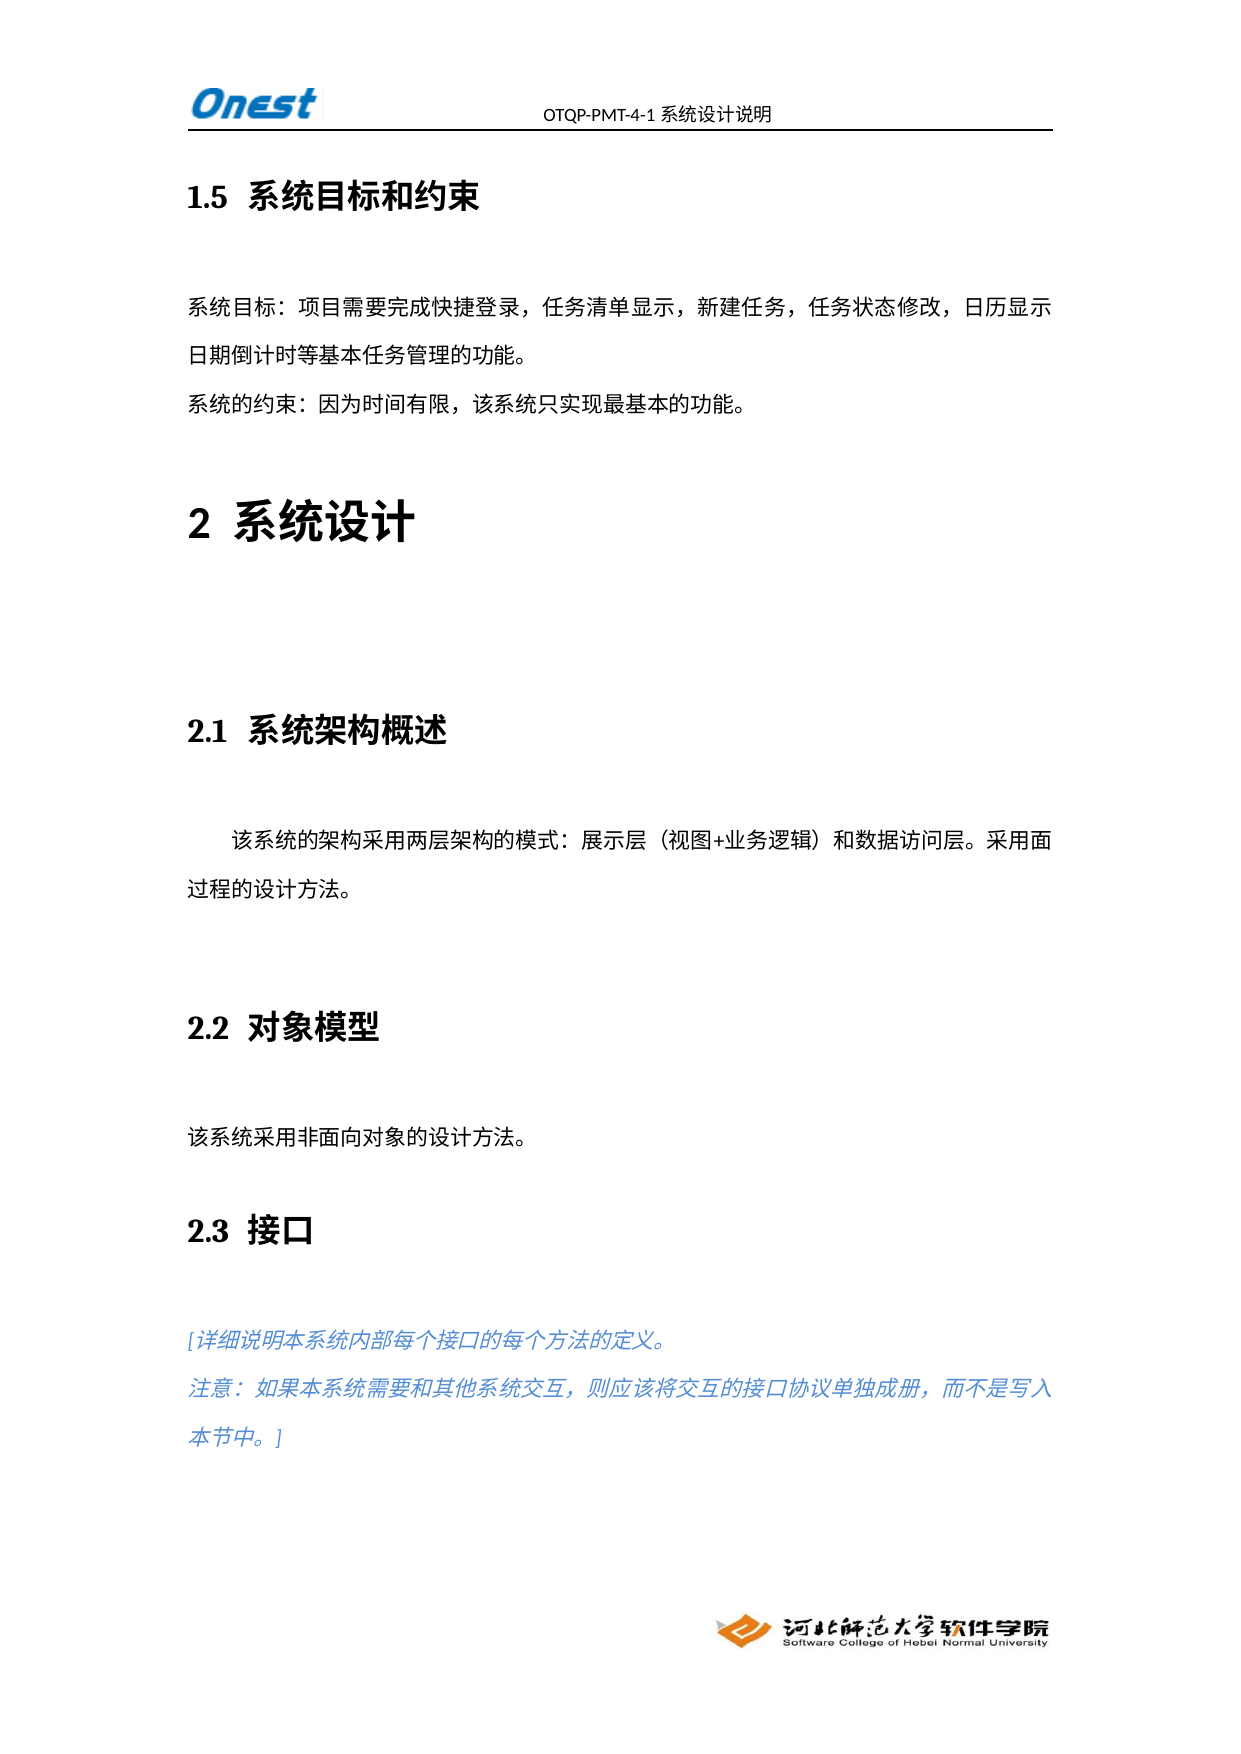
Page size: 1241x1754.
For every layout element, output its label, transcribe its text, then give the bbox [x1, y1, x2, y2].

text 该系统的架构采用两层架构的模式：展示层（视图+业务逻辑）和数据访问层。采用面过程的设计方法。 [187, 823, 1053, 904]
text [详细说明本系统内部每个接口的每个方法的定义。 [187, 1322, 1053, 1355]
subtitle 系统架构概述 [187, 695, 1053, 760]
subtitle 接口 [187, 1195, 1053, 1260]
text 系统的约束：因为时间有限，该系统只实现最基本的功能。 [187, 386, 1053, 419]
subtitle 对象模型 [187, 993, 1053, 1058]
picture [710, 1611, 1053, 1651]
text 系统目标：项目需要完成快捷登录，任务清单显示，新建任务，任务状态修改，日历显示，日期倒计时等基本任务管理的功能。 [187, 289, 1053, 370]
text 该系统采用非面向对象的设计方法。 [187, 1120, 1053, 1152]
picture [187, 88, 324, 122]
subtitle 系统目标和约束 [187, 162, 1053, 227]
subtitle 系统设计 [187, 470, 1053, 567]
text 注意：如果本系统需要和其他系统交互，则应该将交互的接口协议单独成册，而不是写入本节中。] [187, 1371, 1053, 1452]
